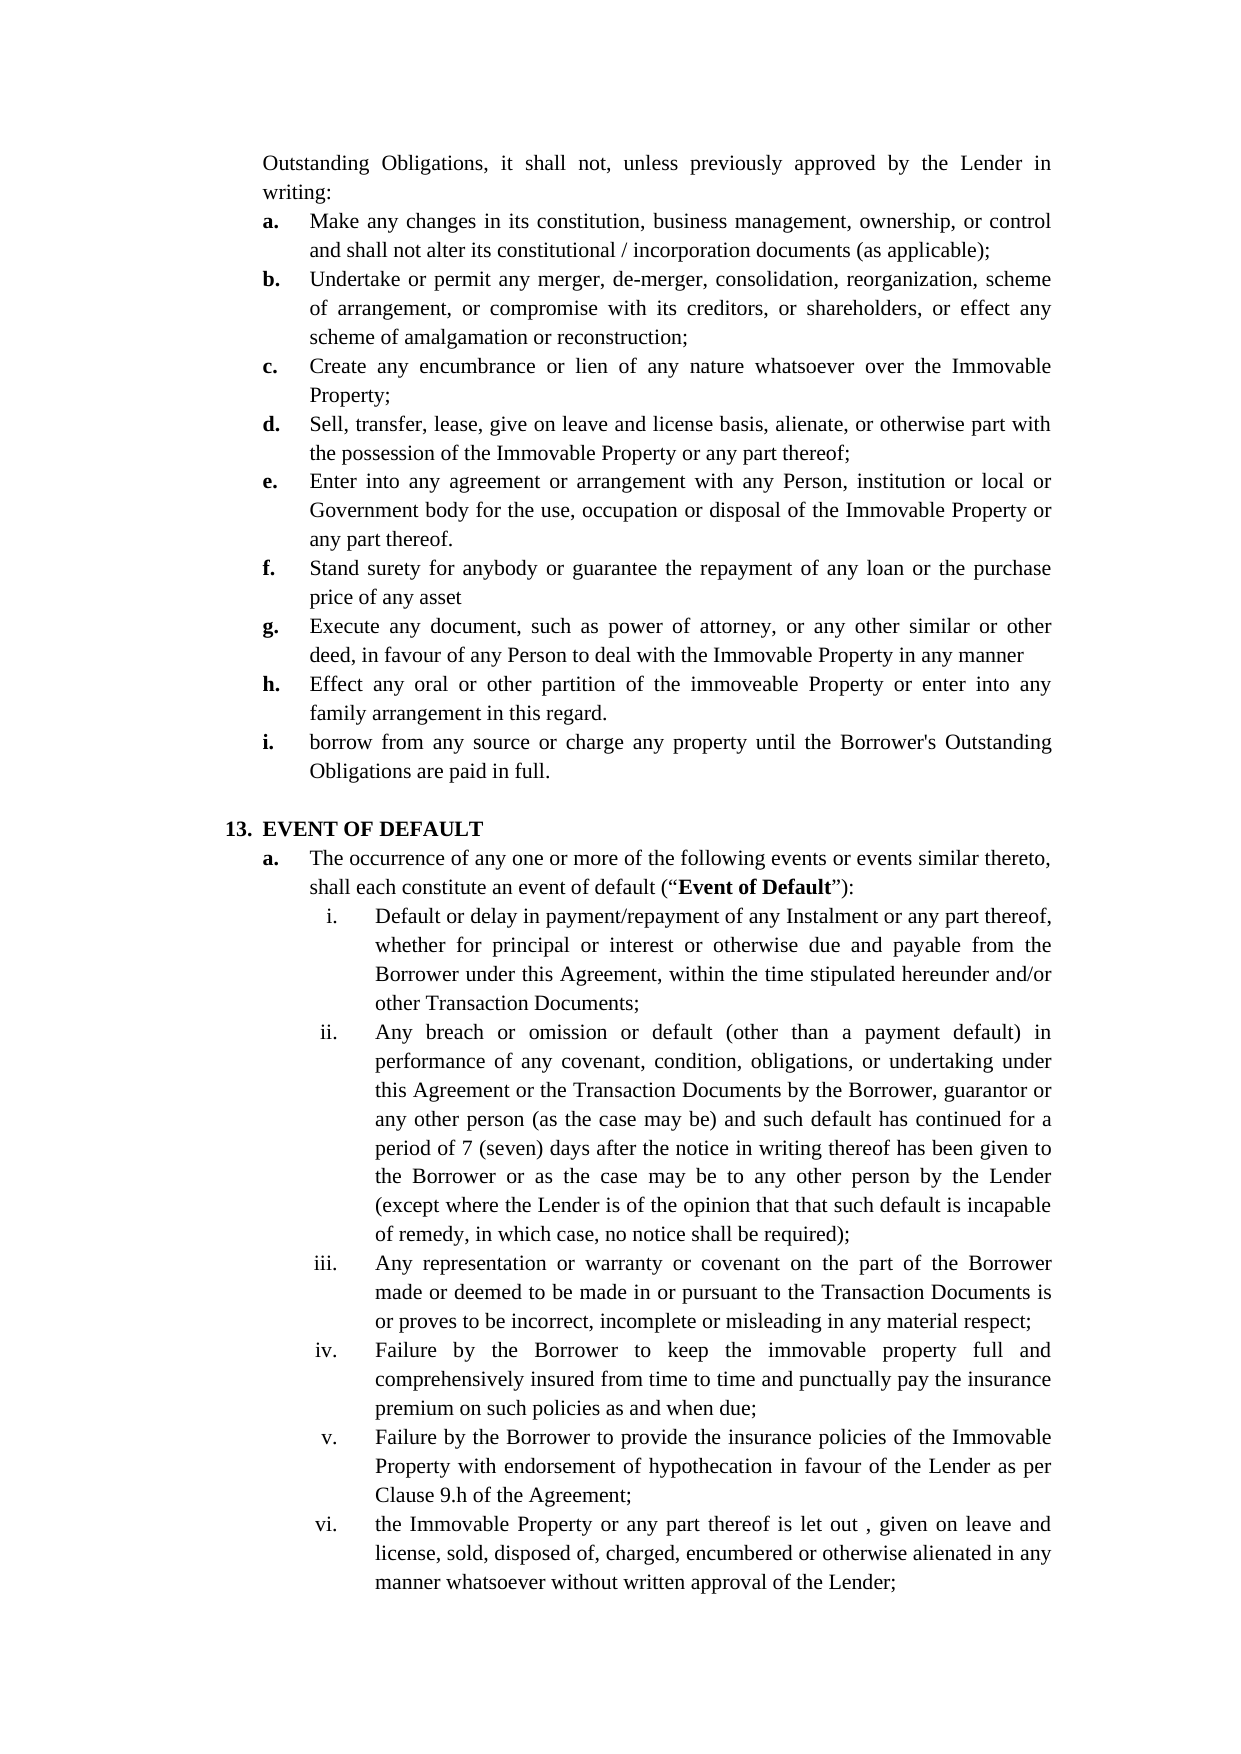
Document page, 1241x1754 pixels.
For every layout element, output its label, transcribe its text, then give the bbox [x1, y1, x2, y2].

list Make any changes in its constitution, business management, ownership, or control and shall not alter its constitutional / incorporation documents (as applicable); [262, 208, 1053, 262]
list Any breach or omission or default (other than a payment default) in performance of any covenant, condition, obligations, or undertaking under this Agreement or the Transaction Documents by the Borrower, guarantor or any other person (as the case may be) and such default has continued for a period of 7 (seven) days after the notice in writing thereof has been given to the Borrower or as the case may be to any other person by the Lender (except where the Lender is of the opinion that that such default is incapable of remedy, in which case, no notice shall be required); [337, 1019, 1053, 1247]
list Execute any document, such as power of attorney, or any other similar or other deed, in favour of any Person to deal with the Immovable Property in any manner [262, 613, 1053, 667]
list The occurrence of any one or more of the following events or events similar thereto, shall each constitute an event of default (“Event of Default”): [262, 845, 1053, 899]
list Effect any oral or other partition of the immoveable Property or enter into any family arrangement in this regard. [262, 671, 1053, 725]
list Failure by the Borrower to provide the insurance policies of the Immovable Property with endorsement of hypothecation in favour of the Lender as per Clause 9.h of the Agreement; [337, 1424, 1053, 1507]
list Failure by the Borrower to keep the immovable property full and comprehensively insured from time to time and punctually pay the insurance premium on such policies as and when due; [337, 1337, 1053, 1420]
list Sell, transfer, lease, give on leave and license basis, alienate, or otherwise part with the possession of the Immovable Property or any part thereof; [262, 411, 1053, 465]
list borrow from any source or charge any property until the Borrower's Outstanding Obligations are paid in full. [262, 729, 1053, 783]
list Enter into any agreement or arrangement with any Person, institution or local or Government body for the use, occupation or disposal of the Immovable Property or any part thereof. [262, 468, 1053, 552]
list Create any encumbrance or lien of any nature whatsoever over the Immovable Property; [262, 353, 1053, 407]
list EVENT OF DEFAULT [225, 816, 1053, 841]
list Default or delay in payment/repayment of any Instalment or any part thereof, whether for principal or interest or otherwise due and payable from the Borrower under this Agreement, within the time stipulated hereunder and/or other Transaction Documents; [337, 903, 1053, 1015]
list Undertake or permit any merger, de-merger, consolidation, reorganization, scheme of arrangement, or compromise with its creditors, or shareholders, or effect any scheme of amalgamation or reconstruction; [262, 266, 1053, 349]
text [262, 150, 1053, 204]
list Any representation or warranty or covenant on the part of the Borrower made or deemed to be made in or pursuant to the Transaction Documents is or proves to be incorrect, incomplete or misleading in any material respect; [337, 1250, 1053, 1333]
list Stand surety for anybody or guarantee the repayment of any loan or the purchase price of any asset [262, 555, 1053, 609]
list the Immovable Property or any part thereof is let out , given on leave and license, sold, disposed of, charged, encumbered or otherwise alienated in any manner whatsoever without written approval of the Lender; [337, 1511, 1053, 1594]
